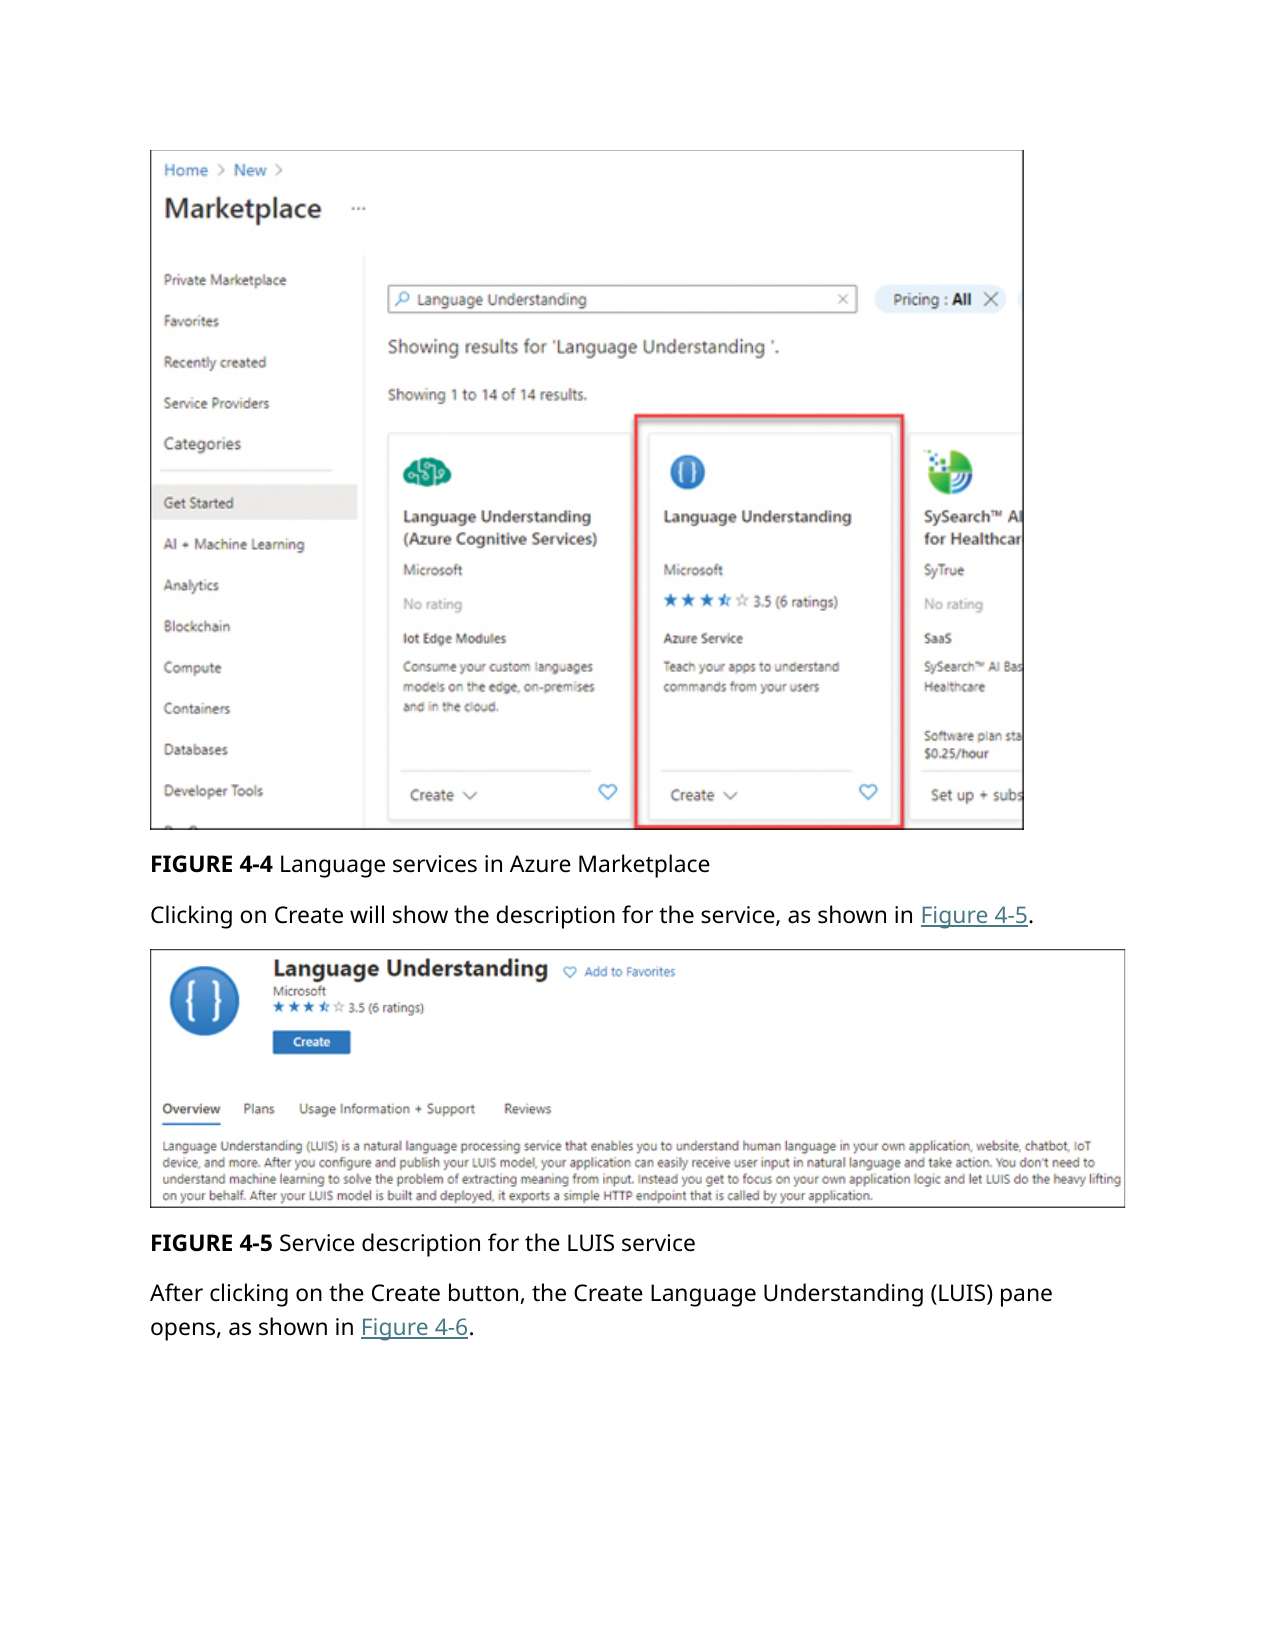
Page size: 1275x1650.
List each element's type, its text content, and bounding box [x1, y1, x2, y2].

text Clicking on Create will show the description for the service, as shown in Figure 4-5. [150, 899, 1125, 930]
picture [150, 150, 1024, 830]
picture [150, 949, 1125, 1208]
text After clicking on the Create button, the Create Language Understanding (LUIS) pane opens, as shown in Figure 4-6. [150, 1277, 1125, 1342]
text FIGURE 4-4 Language services in Azure Marketplace [150, 848, 1125, 879]
text FIGURE 4-5 Service description for the LUIS service [150, 1227, 1125, 1258]
